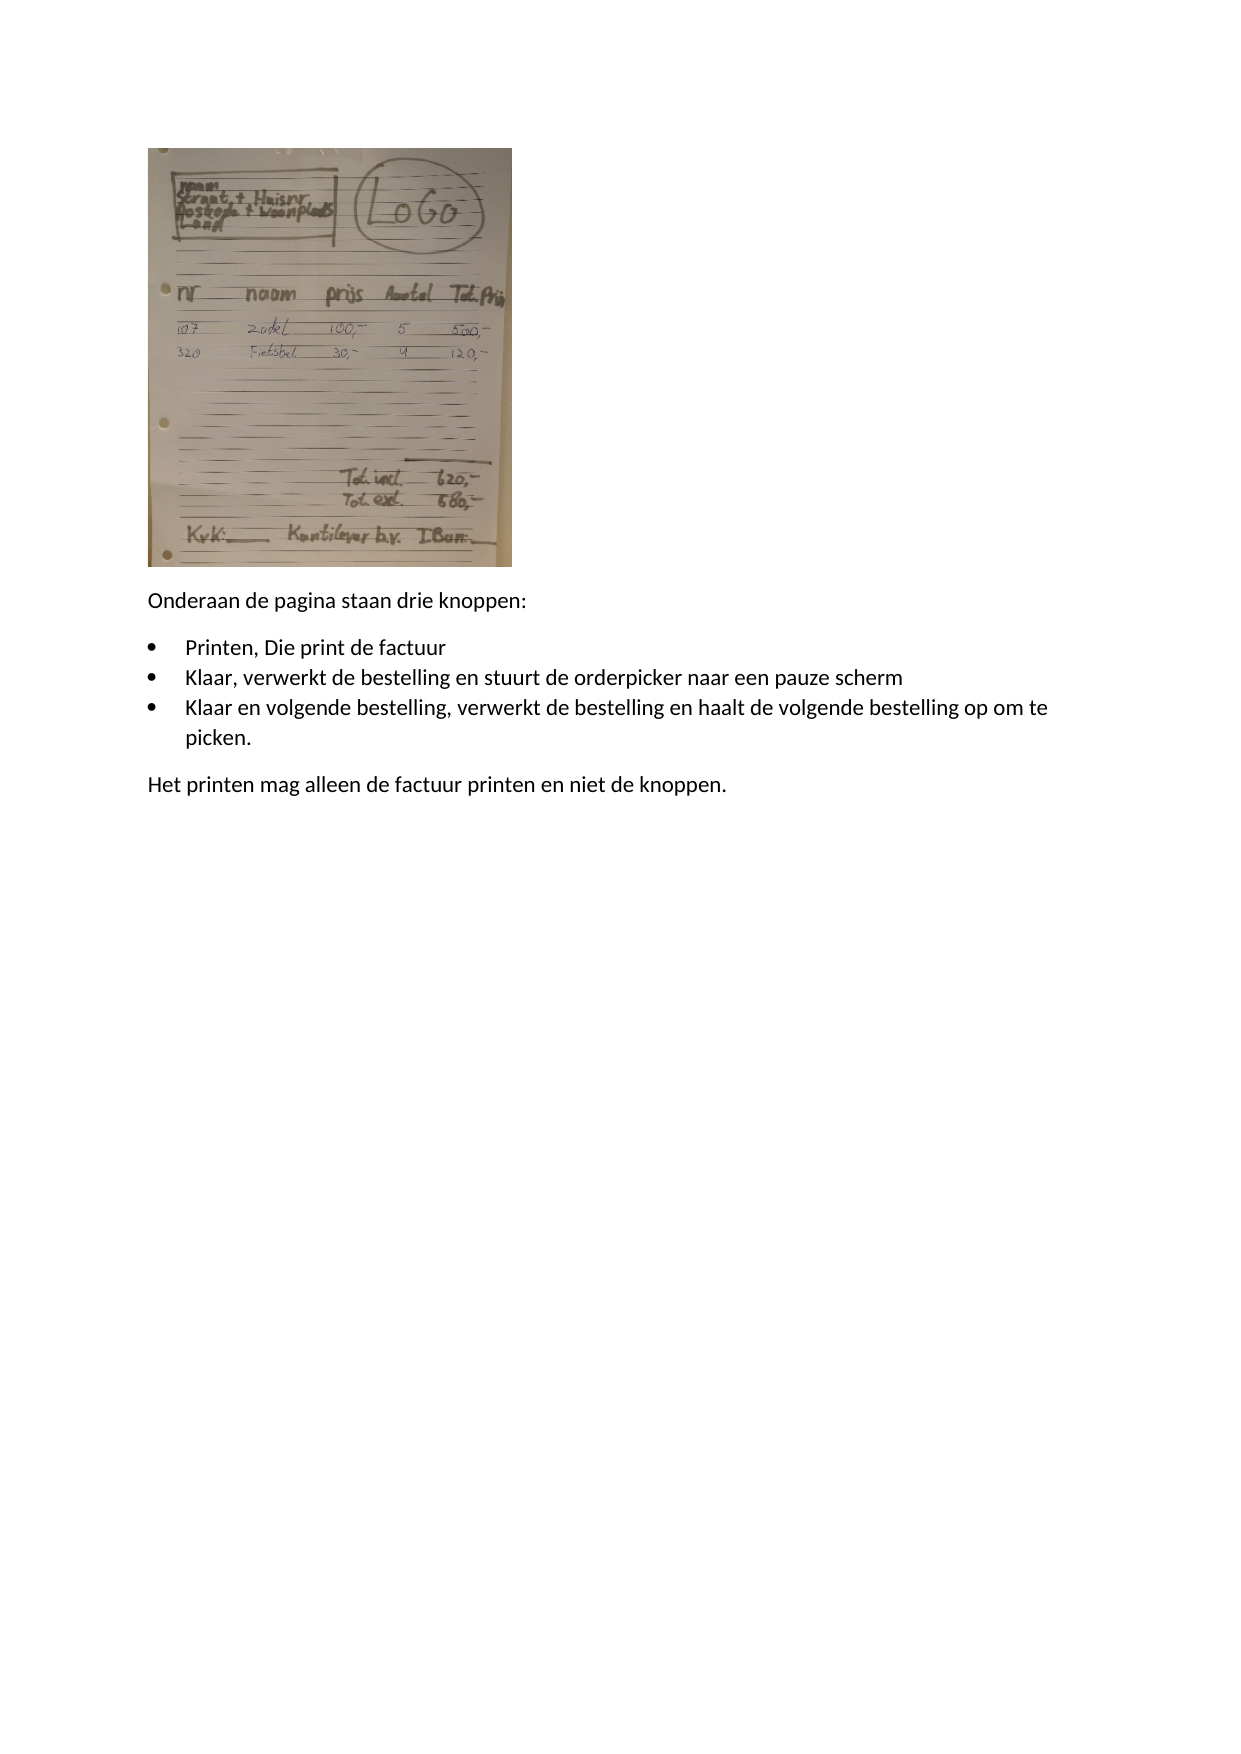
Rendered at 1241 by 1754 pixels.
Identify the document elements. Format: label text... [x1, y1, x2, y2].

list Klaar, verwerkt de bestelling en stuurt de orderpicker naar een pauze scherm [148, 663, 1093, 691]
text Het printen mag alleen de factuur printen en niet de knoppen. [148, 770, 1093, 798]
picture [148, 148, 512, 567]
list Printen, Die print de factuur [148, 633, 1093, 661]
list Klaar en volgende bestelling, verwerkt de bestelling en haalt de volgende bestelling op om te picken. [148, 693, 1093, 751]
text Onderaan de pagina staan drie knoppen: [148, 586, 1093, 614]
